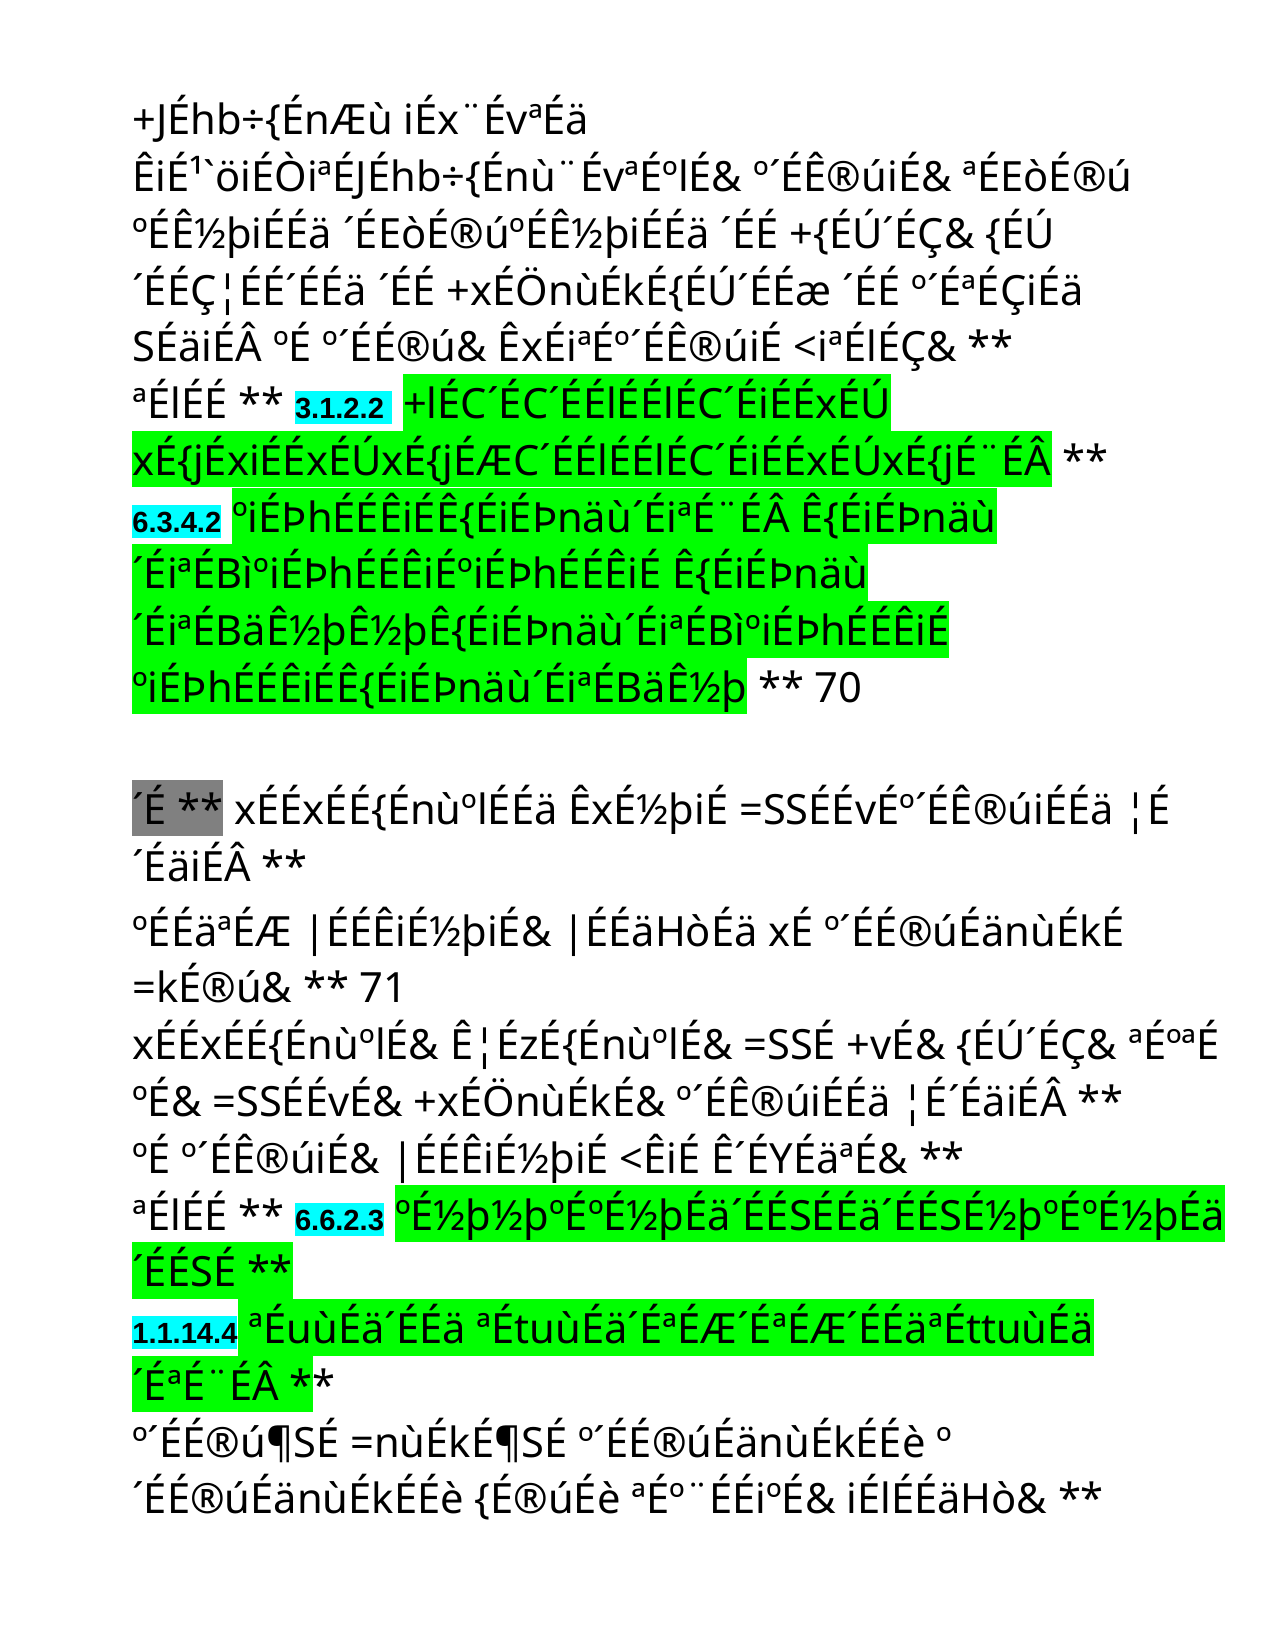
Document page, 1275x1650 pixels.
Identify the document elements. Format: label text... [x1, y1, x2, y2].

text ´É ** xÉÉxÉÉ{ÉnùºlÉÉä ÊxÉ½þiÉ =SSÉÉvÉº´ÉÊ®úiÉÉä ¦É´ÉäiÉÂ ** [132, 723, 1186, 893]
